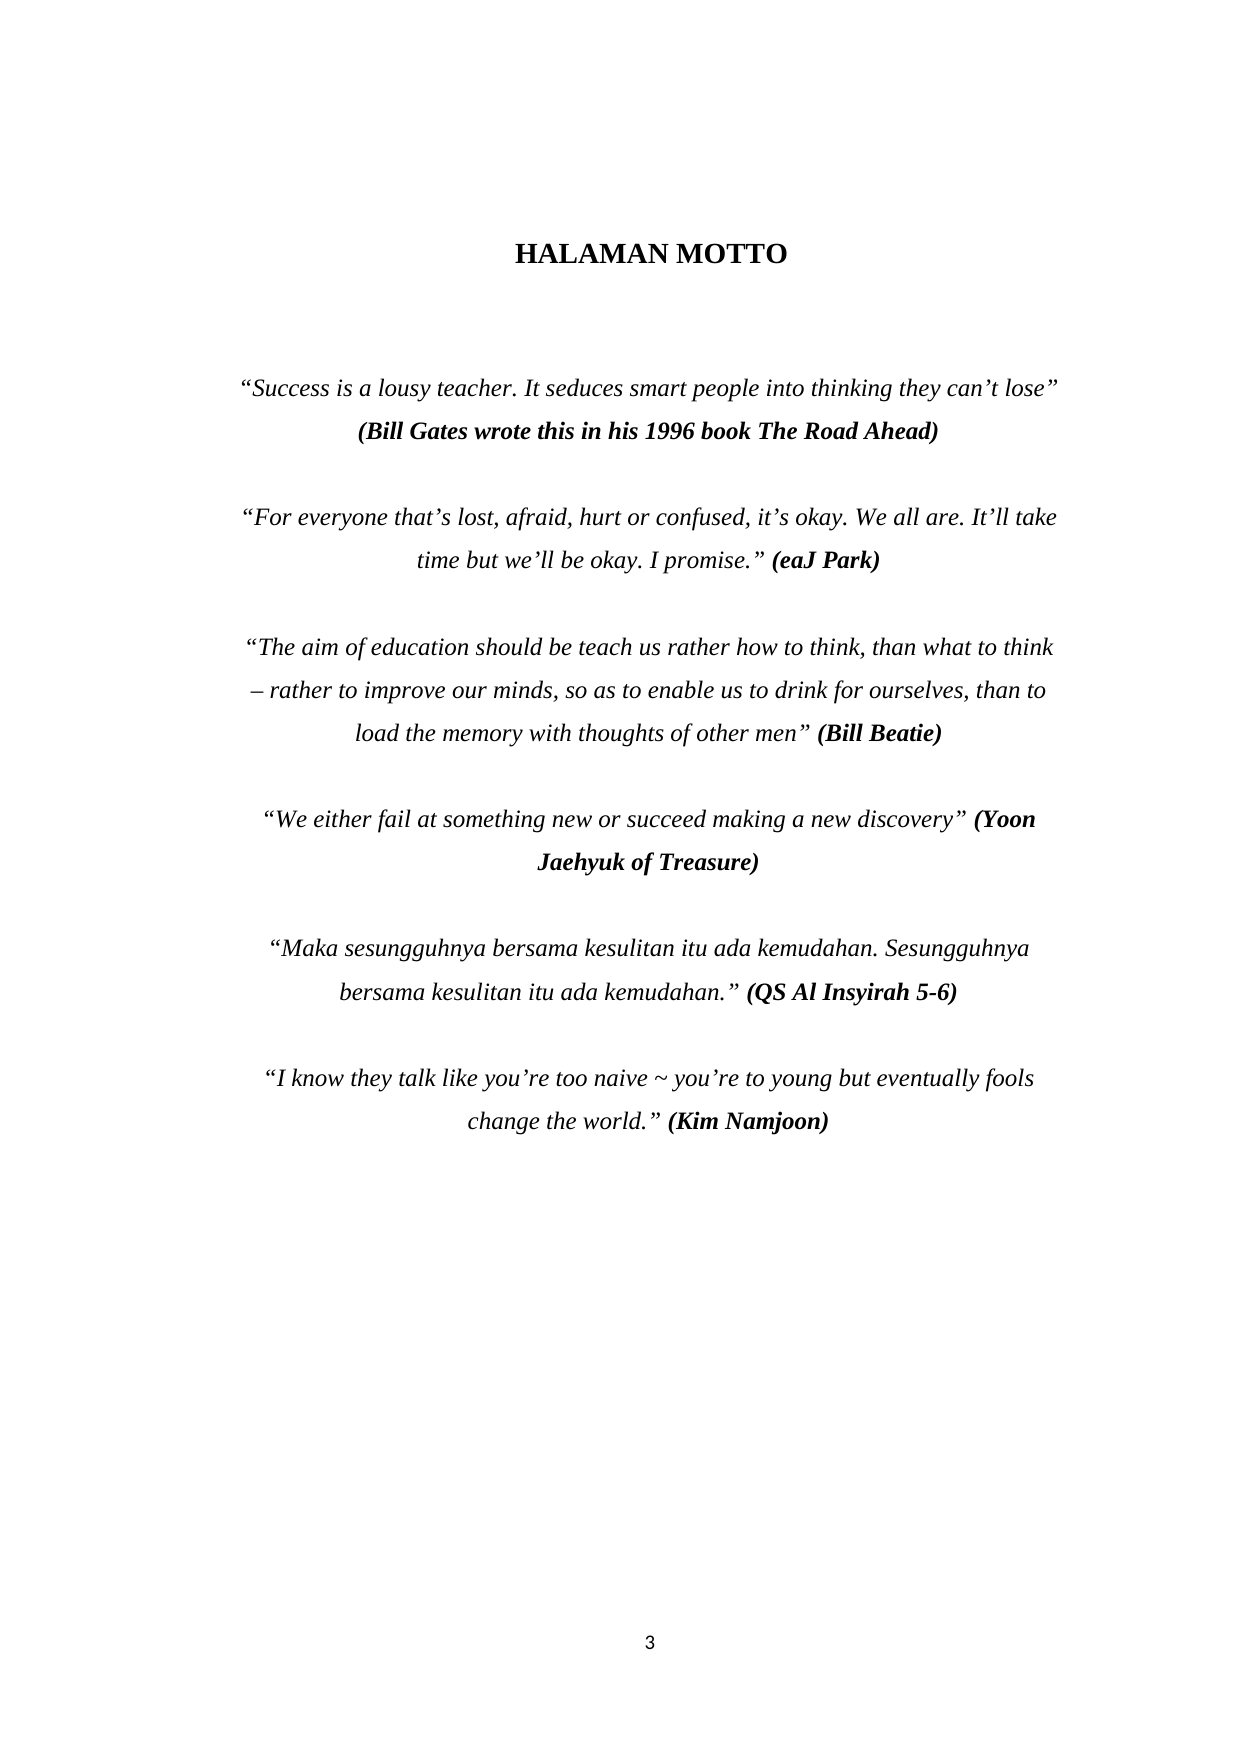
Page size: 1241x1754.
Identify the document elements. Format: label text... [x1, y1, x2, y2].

text “Success is a lousy teacher. It seduces smart people into thinking they can’t lose” (Bill Gates wrote this in his 1996 book The Road Ahead) [236, 373, 1063, 445]
text “The aim of education should be teach us rather how to think, than what to think – rather to improve our minds, so as to enable us to drink for ourselves, than to load the memory with thoughts of other men” (Bill Beatie) [236, 632, 1063, 747]
text “We either fail at something new or succeed making a new discovery” (Yoon Jaehyuk of Treasure) [236, 804, 1063, 876]
text “Maka sesungguhnya bersama kesulitan itu ada kemudahan. Sesungguhnya bersama kesulitan itu ada kemudahan.” (QS Al Insyirah 5-6) [236, 933, 1063, 1005]
text “I know they talk like you’re too naive ~ you’re to young but eventually fools change the world.” (Kim Namjoon) [236, 1063, 1063, 1135]
text “For everyone that’s lost, afraid, hurt or confused, it’s okay. We all are. It’ll take time but we’ll be okay. I promise.” (eaJ Park) [236, 502, 1063, 574]
subtitle HALAMAN MOTTO [236, 236, 1066, 270]
